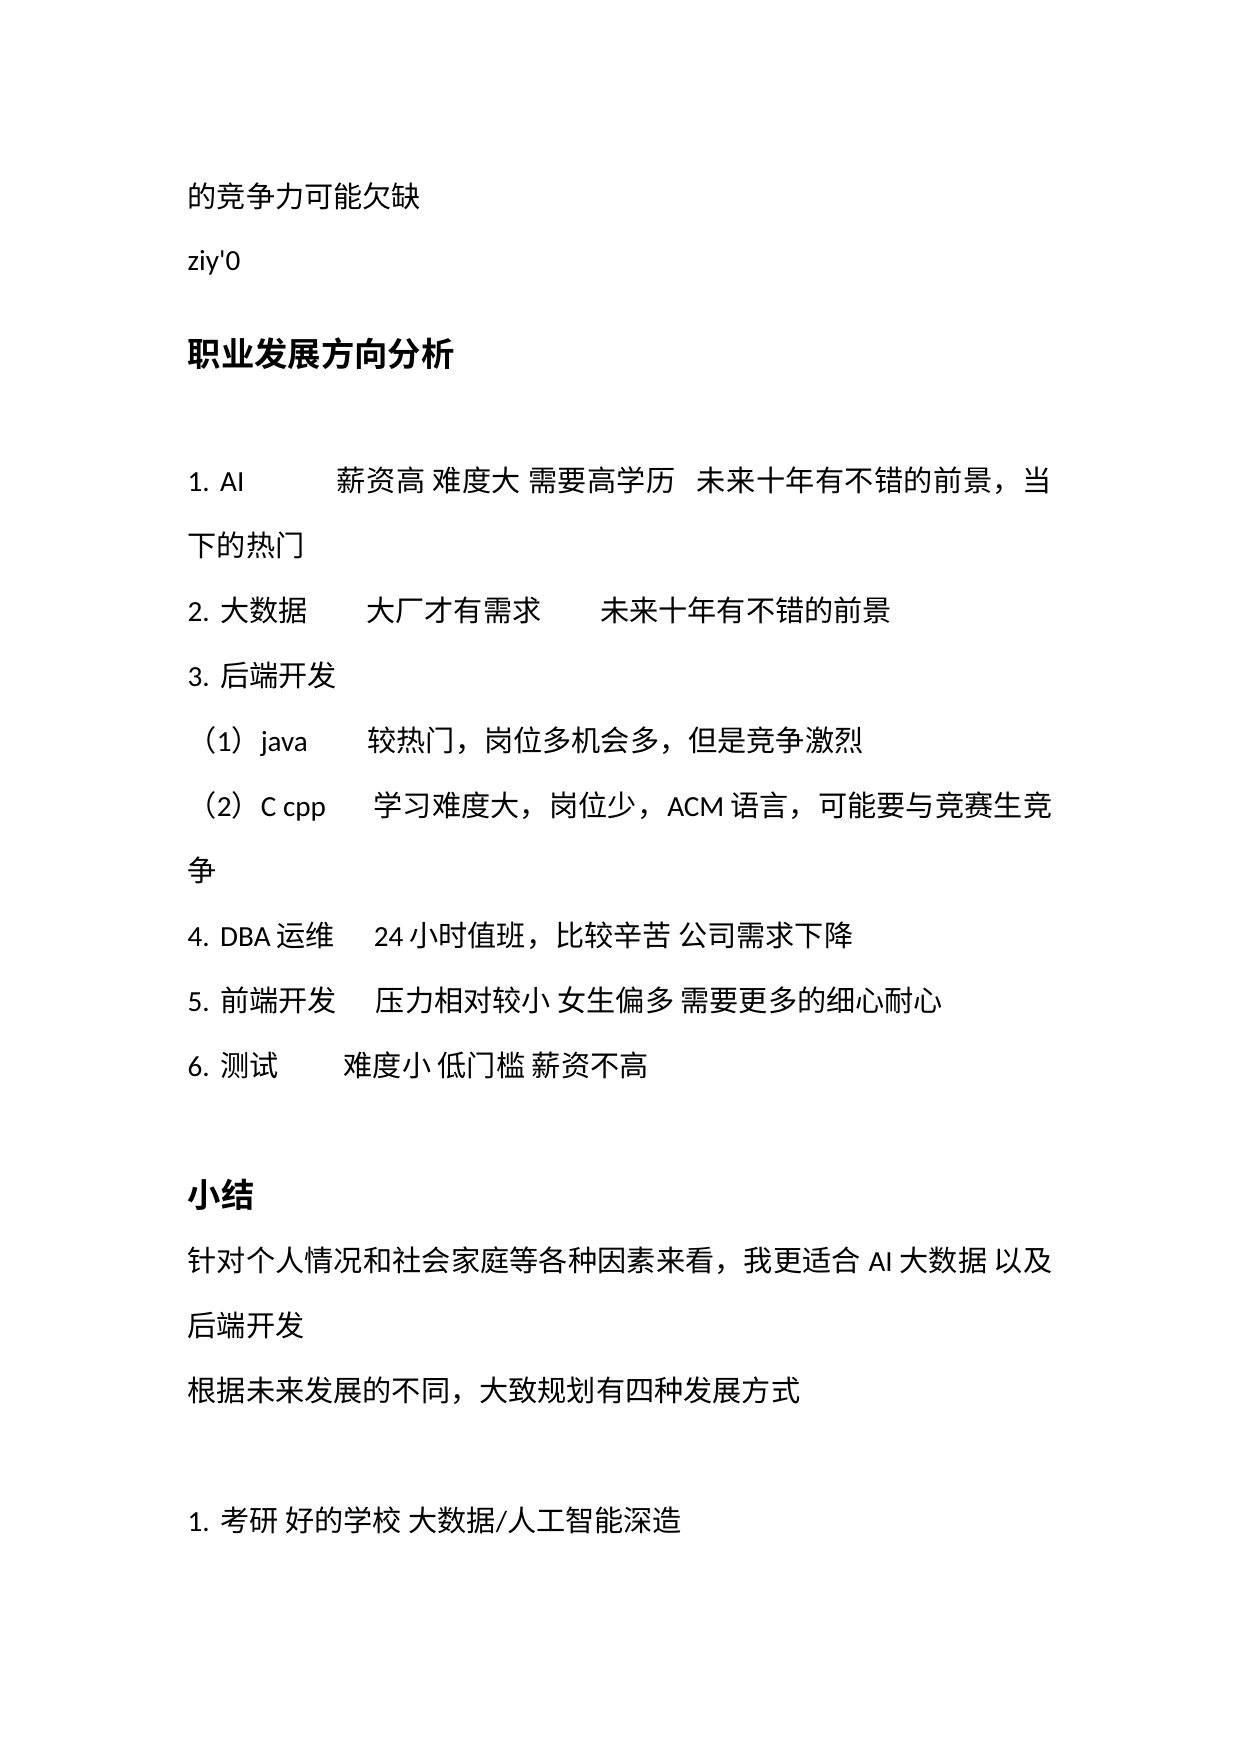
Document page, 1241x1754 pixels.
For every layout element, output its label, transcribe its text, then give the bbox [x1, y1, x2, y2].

list C cpp 学习难度大，岗位少，ACM语言，可能要与竞赛生竞争 [187, 771, 1053, 901]
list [187, 162, 1053, 227]
list 考研 好的学校 大数据/人工智能深造 [187, 1486, 1053, 1551]
list 大数据 大厂才有需求 未来十年有不错的前景 [187, 576, 1053, 641]
list ziy'0 [187, 227, 1053, 292]
list AI 薪资高 难度大 需要高学历 未来十年有不错的前景，当下的热门 [187, 446, 1053, 576]
list DBA运维 24小时值班，比较辛苦 公司需求下降 [187, 901, 1053, 966]
subtitle 职业发展方向分析 [187, 319, 1053, 384]
list 测试 难度小 低门槛 薪资不高 [187, 1031, 1053, 1096]
list 针对个人情况和社会家庭等各种因素来看，我更适合AI 大数据 以及后端开发 [187, 1226, 1053, 1356]
list 根据未来发展的不同，大致规划有四种发展方式 [187, 1356, 1053, 1421]
list 前端开发 压力相对较小 女生偏多 需要更多的细心耐心 [187, 966, 1053, 1031]
list 后端开发 [187, 641, 1053, 706]
list java 较热门，岗位多机会多，但是竞争激烈 [187, 706, 1053, 771]
list 小结 [187, 1161, 1053, 1226]
